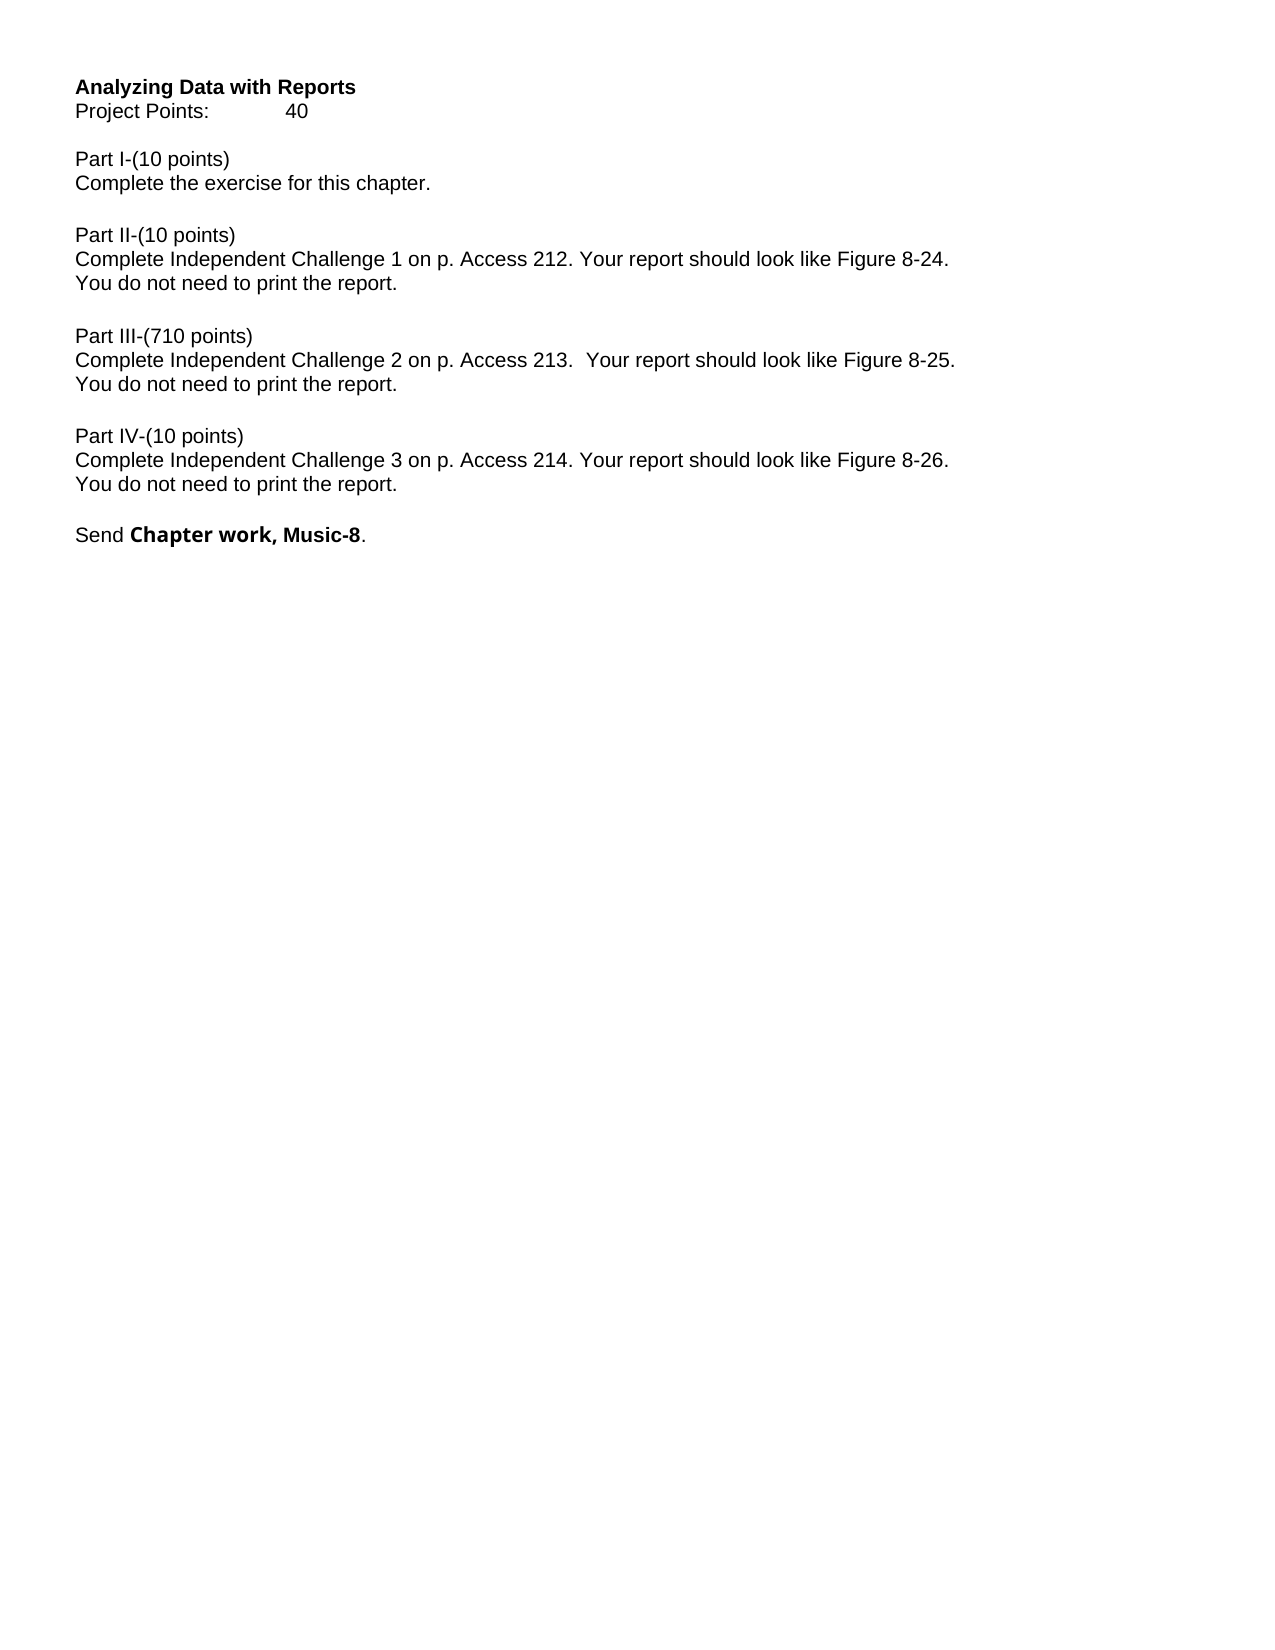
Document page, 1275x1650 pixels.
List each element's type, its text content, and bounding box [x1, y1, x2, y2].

text Part I-(10 points) [75, 147, 1200, 171]
text Analyzing Data with Reports [75, 75, 1200, 99]
text Complete Independent Challenge 1 on p. Access 212. Your report should look like Figure 8-24. [75, 247, 1200, 271]
text Send Chapter work, Music-8. [75, 520, 1200, 548]
text You do not need to print the report. [75, 472, 1200, 496]
text You do not need to print the report. [75, 371, 1200, 395]
text Complete the exercise for this chapter. [75, 171, 1200, 195]
text Project Points: 40 [75, 99, 1200, 123]
text You do not need to print the report. [75, 271, 1200, 295]
text Complete Independent Challenge 3 on p. Access 214. Your report should look like Figure 8-26. [75, 448, 1200, 472]
text Complete Independent Challenge 2 on p. Access 213. Your report should look like Figure 8-25. [75, 347, 1200, 371]
text Part IV-(10 points) [75, 424, 1200, 448]
text Part III-(710 points) [75, 323, 1200, 347]
text Part II-(10 points) [75, 223, 1200, 247]
